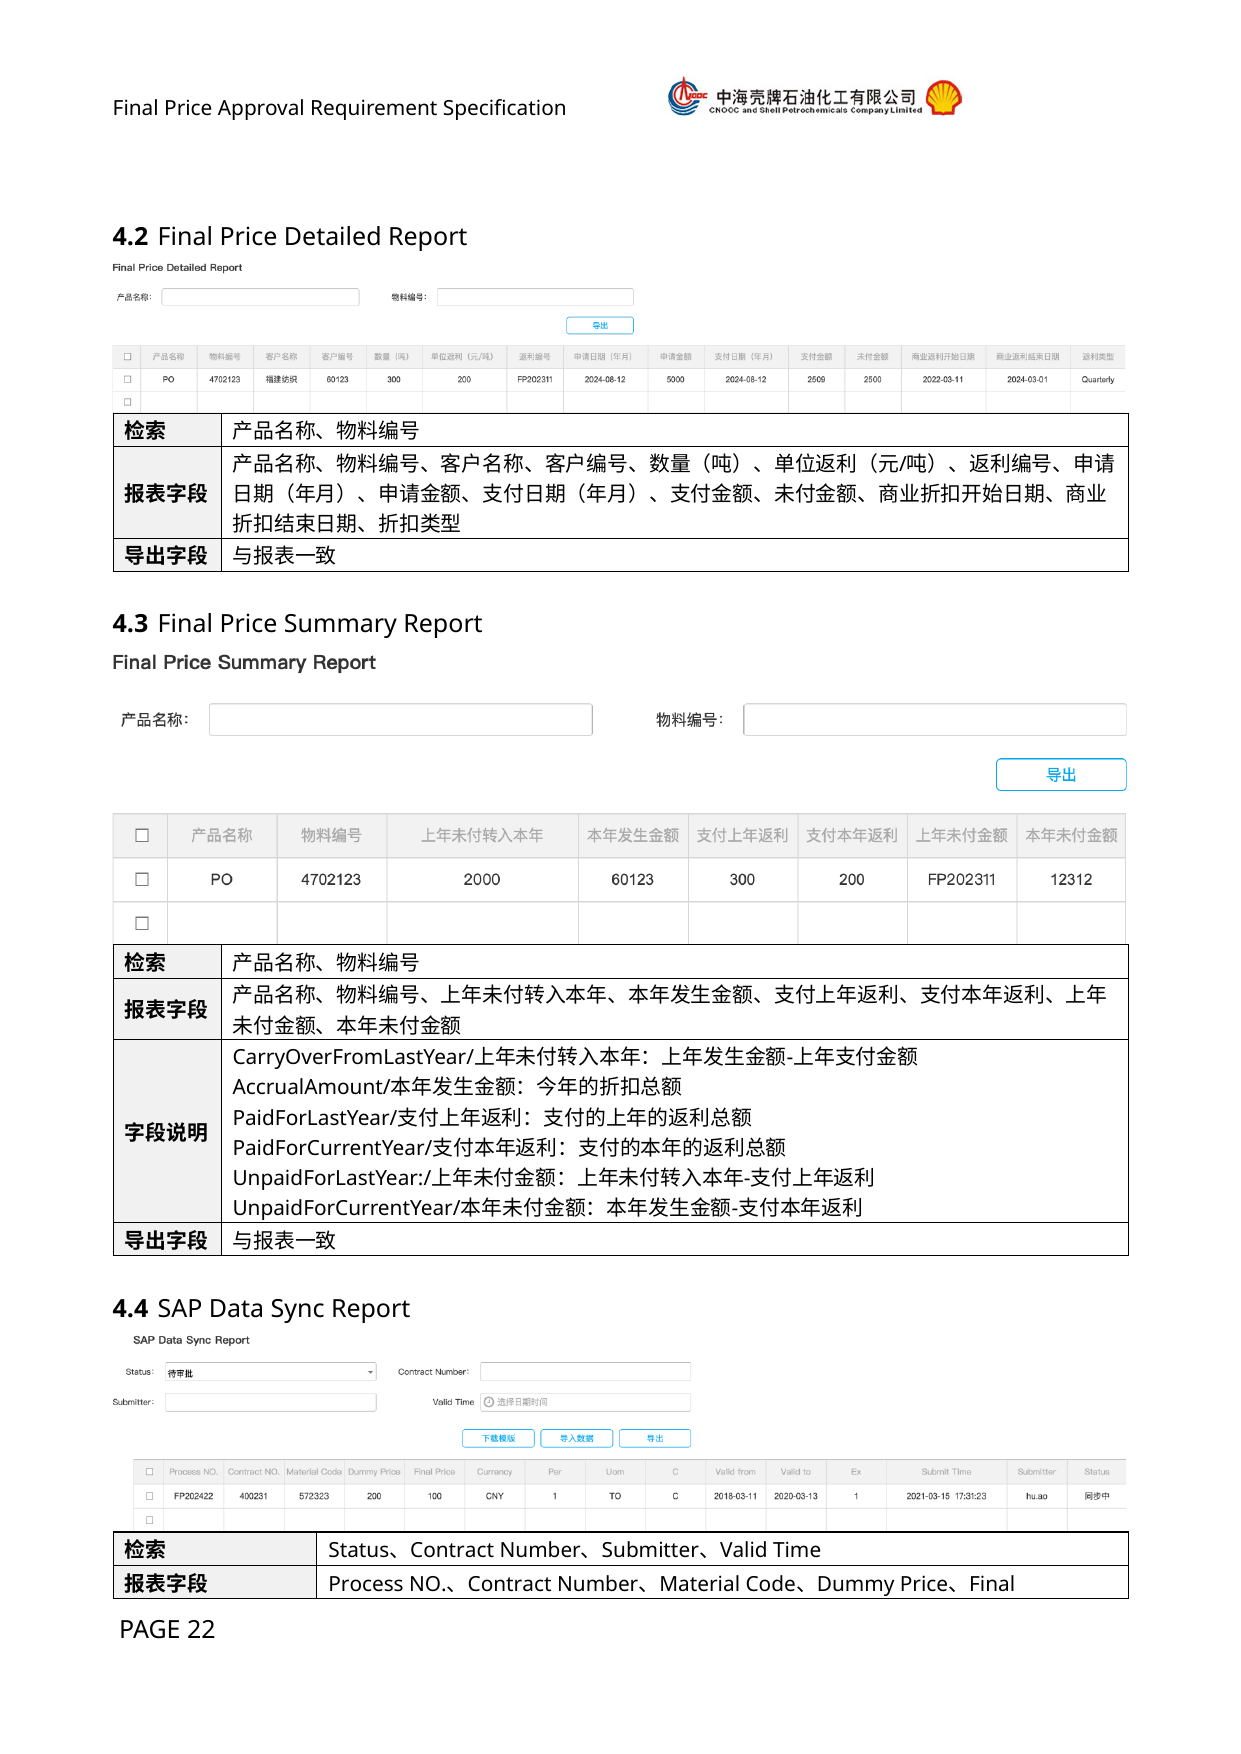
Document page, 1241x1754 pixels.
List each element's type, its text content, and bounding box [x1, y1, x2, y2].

table_header 检索 [114, 945, 221, 978]
table_cell 字段说明 [114, 1040, 221, 1222]
table_cell 与报表一致 [222, 539, 1128, 571]
table_cell 与报表一致 [222, 1223, 1128, 1255]
picture [659, 73, 964, 116]
table_cell CarryOverFromLastYear/上年未付转入本年：上年发生金额-上年支付金额 AccrualAmount/本年发生金额：今年的折扣总额 PaidForLastYear/支付上年返利：支付的上年的返利总额 PaidForCurrentYear/支付本年返利：支付的本年的返利总额 UnpaidForLastYear:/上年未付金额：上年未付转入本年-支付上年返利 UnpaidForCurrentYear/本年未付金额：本年发生金额-支付本年返利 [222, 1040, 1128, 1222]
subtitle Final Price Detailed Report [112, 218, 1128, 252]
picture [112, 1332, 1127, 1531]
table_cell 报表字段 [114, 979, 221, 1039]
table_header 检索 [114, 414, 221, 446]
picture [112, 260, 1125, 413]
table_header 产品名称、物料编号 [222, 414, 1128, 446]
table_cell 导出字段 [114, 539, 221, 571]
table_header 产品名称、物料编号 [222, 945, 1128, 978]
table_cell 报表字段 [114, 1566, 316, 1598]
picture [112, 648, 1127, 944]
table_header 检索 [114, 1533, 316, 1565]
table_cell 产品名称、物料编号、客户名称、客户编号、数量（吨）、单位返利（元/吨）、返利编号、申请日期（年月）、申请金额、支付日期（年月）、支付金额、未付金额、商业折扣开始日期、商业折扣结束日期、折扣类型 [222, 447, 1128, 538]
subtitle SAP Data Sync Report [112, 1290, 1128, 1324]
table_cell 导出字段 [114, 1223, 221, 1255]
table_cell 报表字段 [114, 447, 221, 538]
table_header Status、Contract Number、Submitter、Valid Time [317, 1533, 1128, 1565]
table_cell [317, 1566, 1128, 1598]
table_cell 产品名称、物料编号、上年未付转入本年、本年发生金额、支付上年返利、支付本年返利、上年未付金额、本年未付金额 [222, 979, 1128, 1039]
subtitle Final Price Summary Report [112, 606, 1128, 640]
